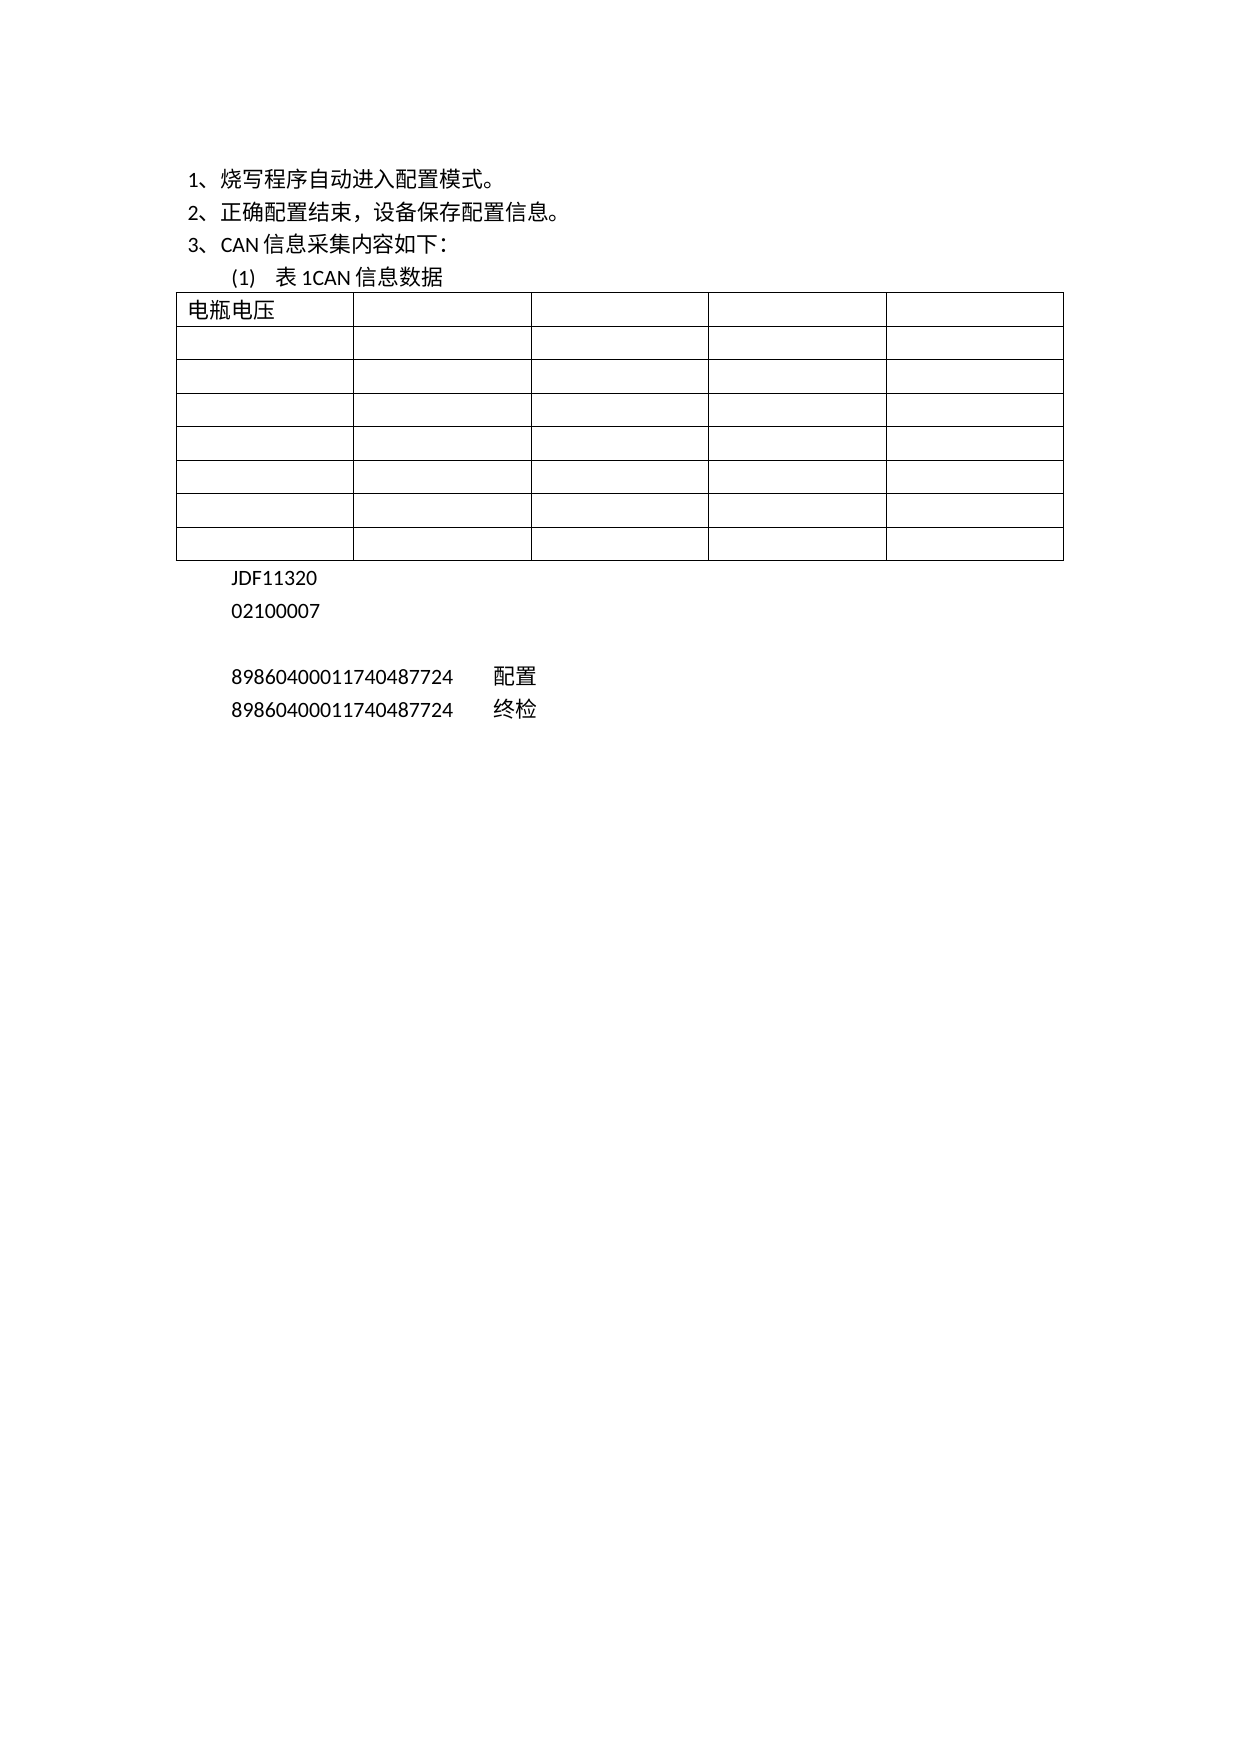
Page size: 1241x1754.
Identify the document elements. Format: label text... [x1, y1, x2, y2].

table_cell [709, 327, 886, 359]
table_cell [532, 461, 708, 493]
list CAN信息采集内容如下： [187, 227, 1053, 259]
list 89860400011740487724 终检 [231, 691, 1053, 724]
table_header [354, 293, 531, 326]
table_header [709, 293, 886, 326]
table_cell [354, 528, 531, 560]
table_cell [887, 360, 1063, 393]
table_cell [354, 327, 531, 359]
table_header [887, 293, 1063, 326]
table_cell [177, 494, 353, 527]
table_cell [709, 360, 886, 393]
table_header 电瓶电压 [177, 293, 353, 326]
table_cell [532, 528, 708, 560]
table_cell [532, 494, 708, 527]
table_cell [709, 461, 886, 493]
table_cell [887, 494, 1063, 527]
list 表1CAN信息数据 [231, 259, 1053, 292]
table_cell [887, 327, 1063, 359]
table_cell [354, 427, 531, 460]
list 02100007 [231, 594, 1053, 626]
table_cell [532, 360, 708, 393]
table_cell [887, 394, 1063, 426]
table_cell [354, 360, 531, 393]
list JDF11320 [231, 561, 1053, 594]
table_cell [177, 327, 353, 359]
list 89860400011740487724 配置 [231, 659, 1053, 691]
table_cell [887, 461, 1063, 493]
table_cell [177, 461, 353, 493]
table_header [532, 293, 708, 326]
list 烧写程序自动进入配置模式。 [187, 162, 1053, 194]
table_cell [177, 528, 353, 560]
table_cell [177, 427, 353, 460]
table_cell [177, 394, 353, 426]
table_cell [709, 494, 886, 527]
table_cell [532, 327, 708, 359]
table_cell [709, 528, 886, 560]
table_cell [887, 427, 1063, 460]
table_cell [354, 494, 531, 527]
table_cell [177, 360, 353, 393]
list 正确配置结束，设备保存配置信息。 [187, 194, 1053, 227]
table_cell [532, 394, 708, 426]
table_cell [354, 461, 531, 493]
table_cell [709, 427, 886, 460]
table_cell [354, 394, 531, 426]
table_cell [887, 528, 1063, 560]
table_cell [532, 427, 708, 460]
table_cell [709, 394, 886, 426]
